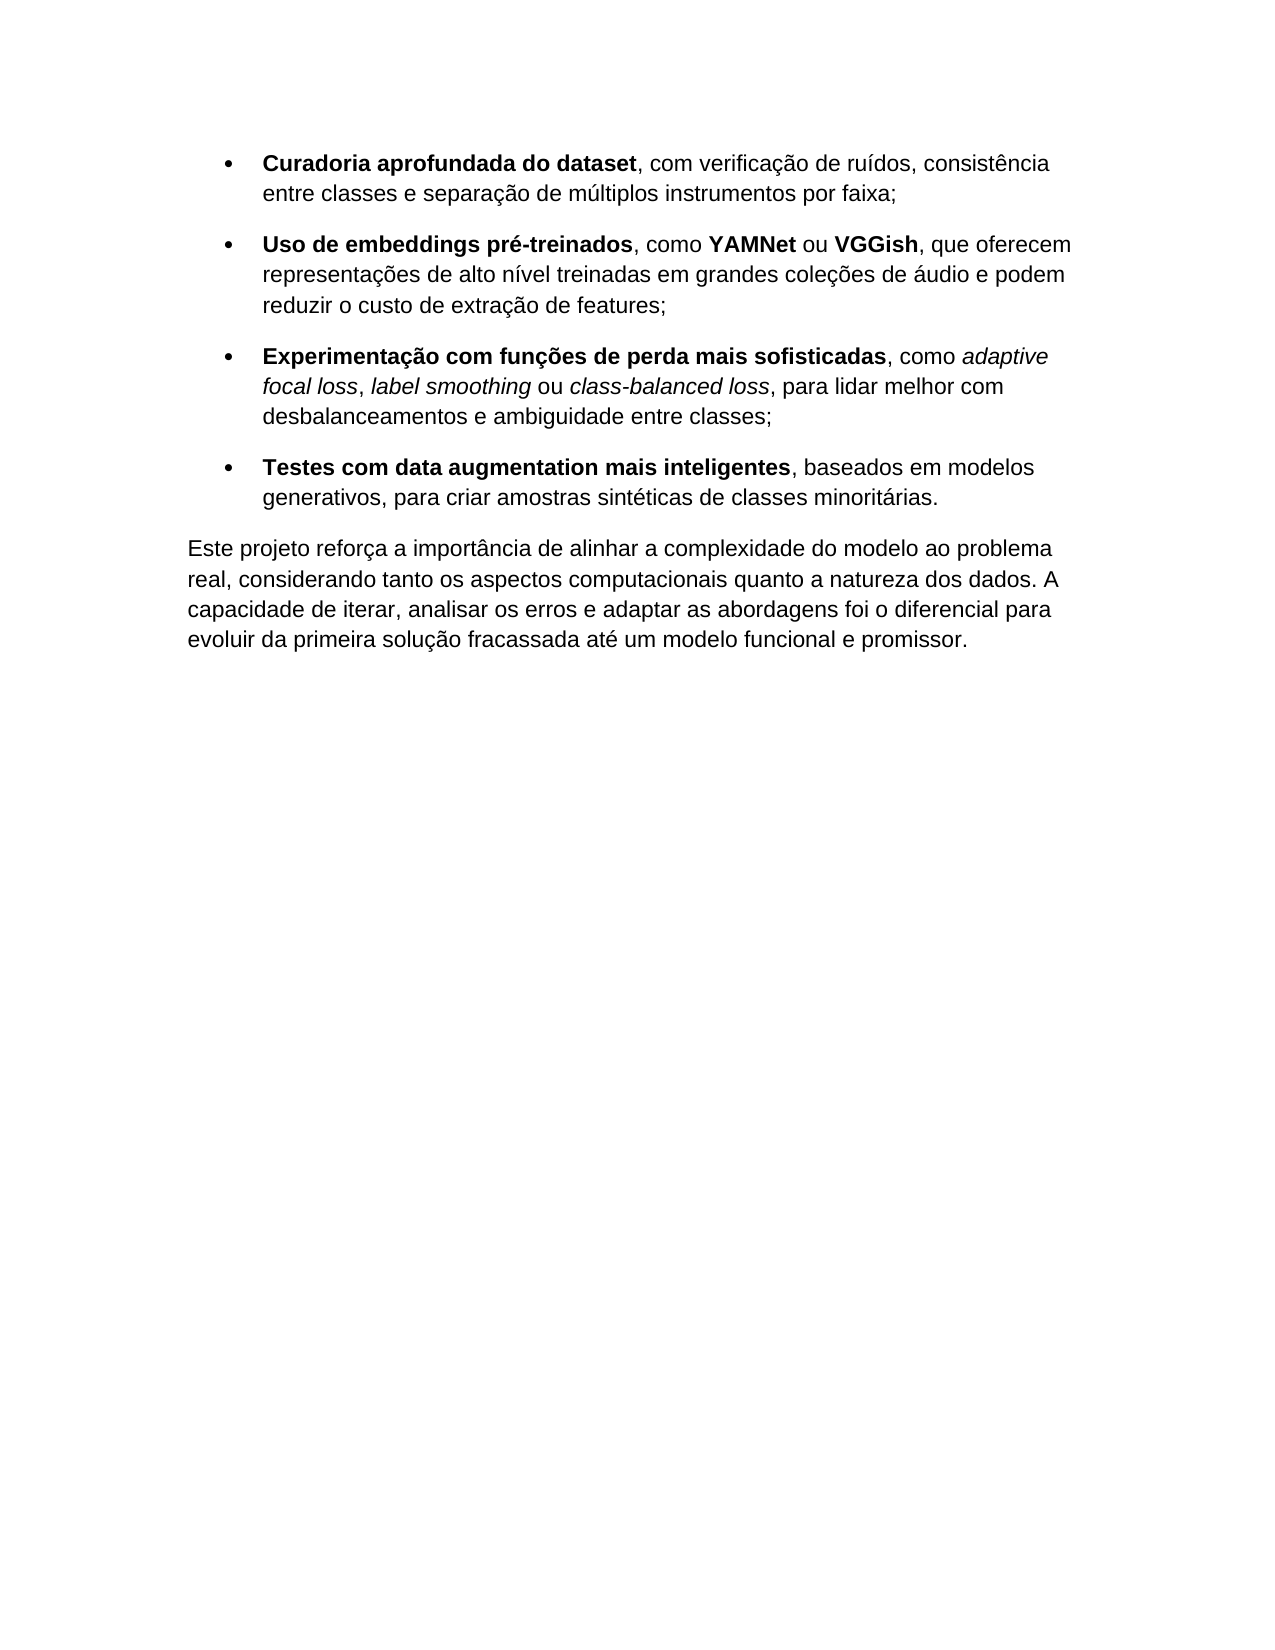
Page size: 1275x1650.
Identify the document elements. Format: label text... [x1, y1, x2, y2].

text Este projeto reforça a importância de alinhar a complexidade do modelo ao problema real, considerando tanto os aspectos computacionais quanto a natureza dos dados. A capacidade de iterar, analisar os erros e adaptar as abordagens foi o diferencial para evoluir da primeira solução fracassada até um modelo funcional e promissor. [187, 535, 1087, 652]
list Curadoria aprofundada do dataset, com verificação de ruídos, consistência entre classes e separação de múltiplos instrumentos por faixa; [225, 150, 1087, 207]
list Uso de embeddings pré-treinados, como YAMNet ou VGGish, que oferecem representações de alto nível treinadas em grandes coleções de áudio e podem reduzir o custo de extração de features; [225, 231, 1087, 318]
list Experimentação com funções de perda mais sofisticadas, como adaptive focal loss, label smoothing ou class-balanced loss, para lidar melhor com desbalanceamentos e ambiguidade entre classes; [225, 343, 1087, 429]
list Testes com data augmentation mais inteligentes, baseados em modelos generativos, para criar amostras sintéticas de classes minoritárias. [225, 454, 1087, 511]
